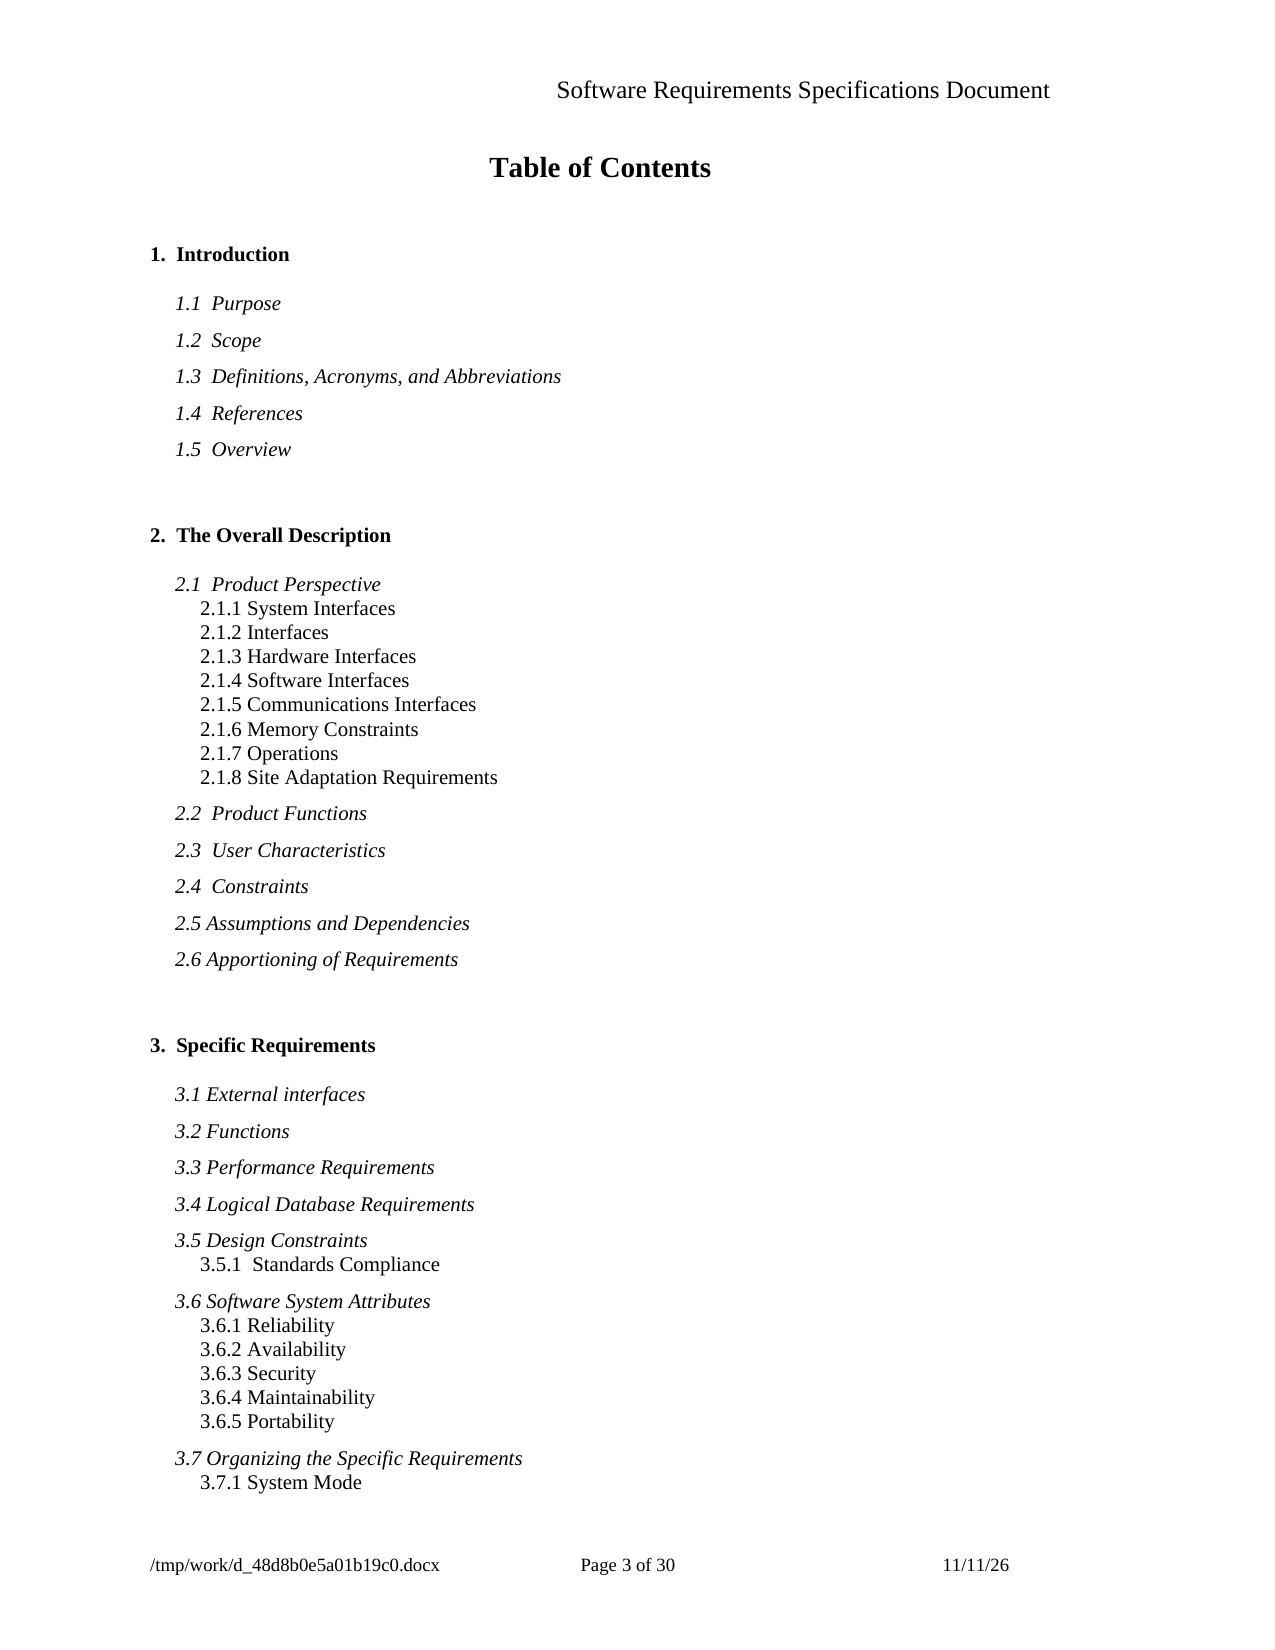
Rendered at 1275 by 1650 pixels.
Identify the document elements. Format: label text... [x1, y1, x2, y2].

text 3.6.2 Availability [200, 1337, 1050, 1361]
text 3.6 Software System Attributes [175, 1289, 1050, 1313]
text 2.1 Product Perspective [175, 572, 1050, 596]
text 3.7 Organizing the Specific Requirements [175, 1446, 1050, 1470]
text 1.2 Scope [175, 328, 1050, 352]
text 2.1.4 Software Interfaces [200, 668, 1050, 692]
text 2.6 Apportioning of Requirements [175, 947, 1050, 971]
text 1.5 Overview [175, 437, 1050, 461]
text 2. The Overall Description [150, 523, 1050, 547]
text 2.1.8 Site Adaptation Requirements [200, 764, 1050, 789]
text 3.2 Functions [175, 1119, 1050, 1143]
text 3.7.1 System Mode [200, 1470, 1050, 1494]
text 2.2 Product Functions [175, 801, 1050, 825]
text 2.1.7 Operations [200, 741, 1050, 764]
text 2.1.1 System Interfaces [200, 596, 1050, 620]
text 1.3 Definitions, Acronyms, and Abbreviations [175, 364, 1050, 388]
text 1.1 Purpose [175, 291, 1050, 315]
text 2.1.2 Interfaces [200, 620, 1050, 644]
text 3.6.3 Security [200, 1361, 1050, 1385]
text 3.5.1 Standards Compliance [200, 1252, 1050, 1276]
text 3.6.5 Portability [200, 1409, 1050, 1433]
text 2.1.3 Hardware Interfaces [200, 644, 1050, 668]
text 1. Introduction [150, 242, 1050, 266]
text 3.1 External interfaces [175, 1082, 1050, 1106]
text 3.4 Logical Database Requirements [175, 1192, 1050, 1216]
text 3.5 Design Constraints [175, 1228, 1050, 1252]
text 3.3 Performance Requirements [175, 1155, 1050, 1179]
text 3.6.1 Reliability [200, 1313, 1050, 1337]
text 1.4 References [175, 401, 1050, 425]
text 2.1.6 Memory Constraints [200, 716, 1050, 741]
text 2.4 Constraints [175, 874, 1050, 898]
text 2.1.5 Communications Interfaces [200, 692, 1050, 716]
text Table of Contents [150, 150, 1050, 183]
text 3. Specific Requirements [150, 1033, 1050, 1057]
text 2.3 User Characteristics [175, 838, 1050, 862]
text 2.5 Assumptions and Dependencies [175, 911, 1050, 935]
text 3.6.4 Maintainability [200, 1385, 1050, 1409]
